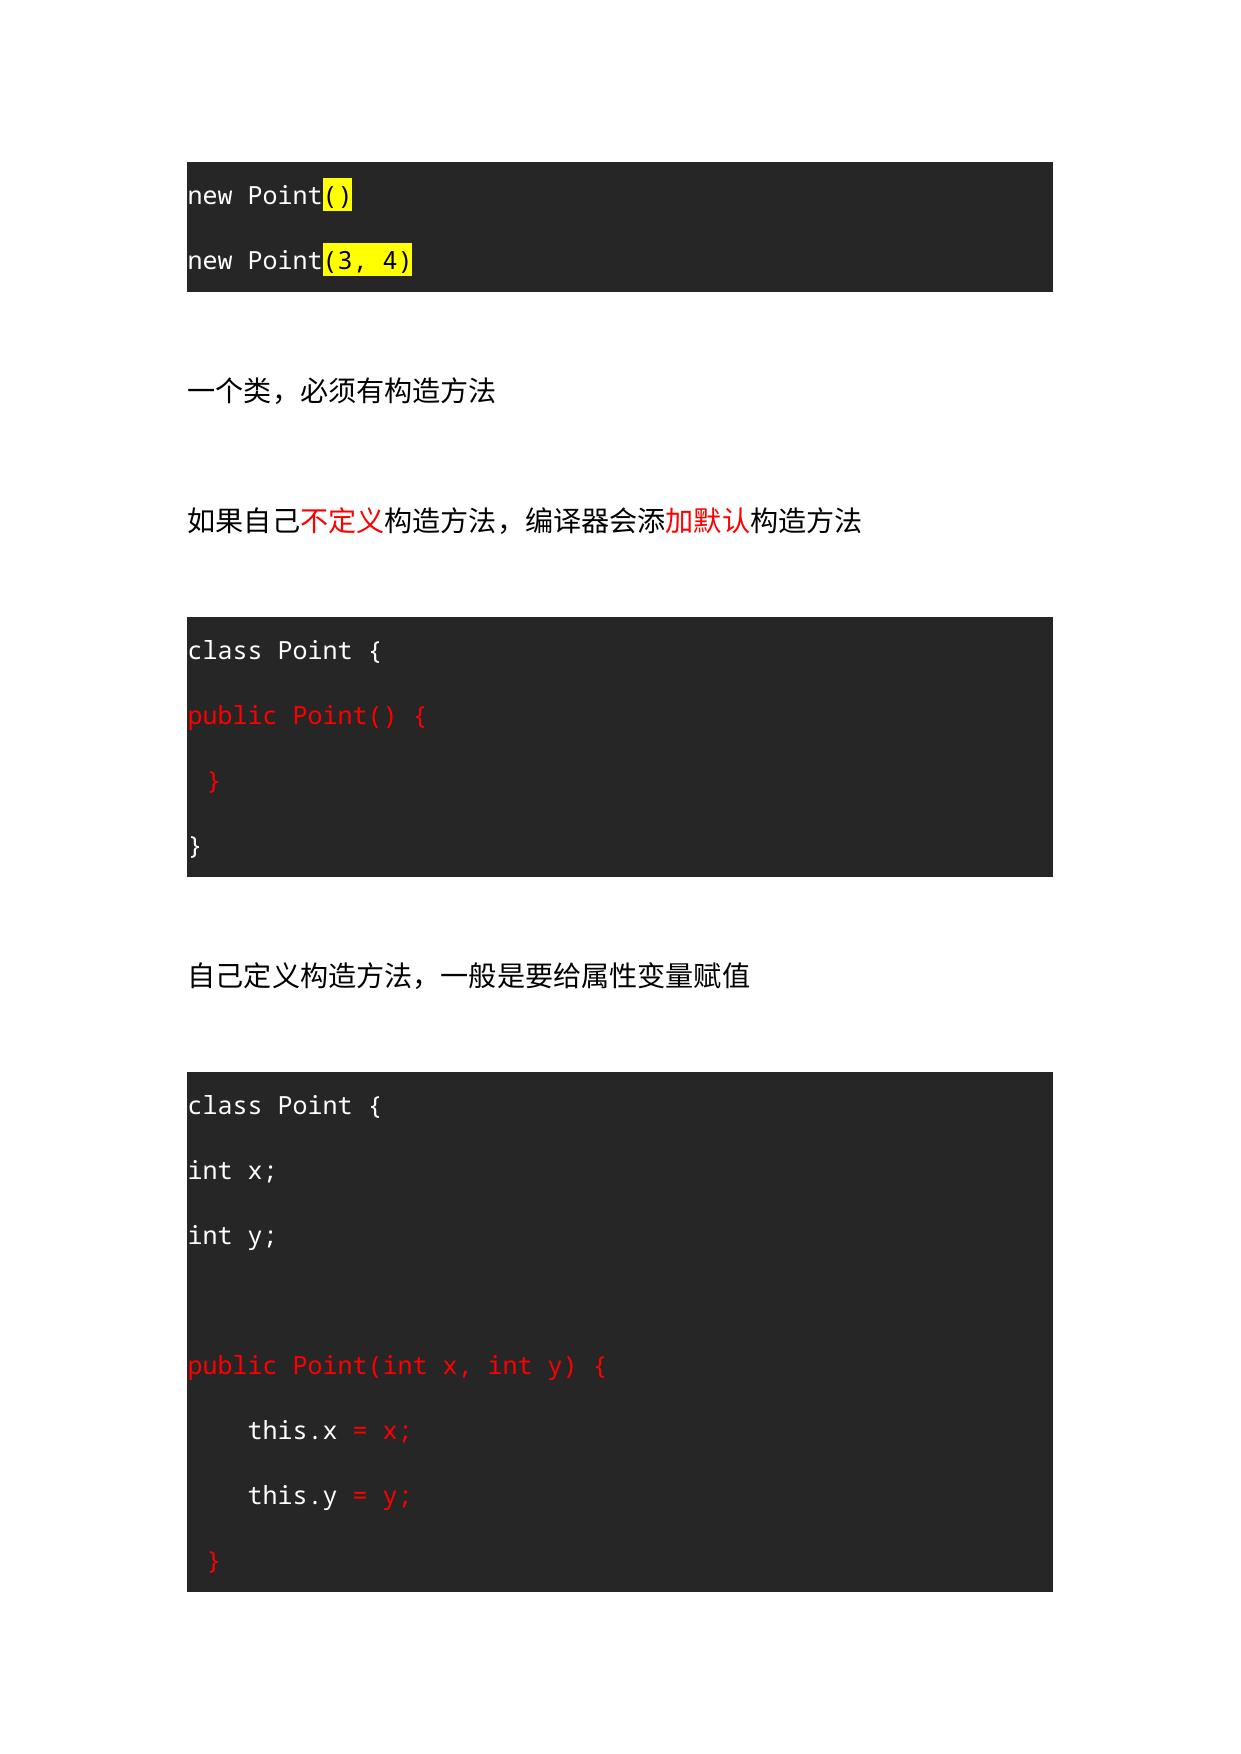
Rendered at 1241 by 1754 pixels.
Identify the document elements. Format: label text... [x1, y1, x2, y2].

text class Point { [187, 617, 1053, 682]
text int y; [187, 1202, 1053, 1267]
text public Point() { [187, 682, 1053, 747]
text class Point { [187, 1072, 1053, 1137]
text this.x = x; [187, 1397, 1053, 1462]
text } [187, 747, 1053, 812]
text int x; [187, 1137, 1053, 1202]
text public Point(int x, int y) { [187, 1332, 1053, 1397]
text this.y = y; [187, 1462, 1053, 1527]
text new Point() [187, 162, 1053, 227]
text new Point(3, 4) [187, 227, 1053, 292]
text } [187, 812, 1053, 877]
text } [187, 1527, 1053, 1592]
text 自己定义构造方法，一般是要给属性变量赋值 [187, 942, 1053, 1007]
text 如果自己不定义构造方法，编译器会添加默认构造方法 [187, 487, 1053, 552]
text 一个类，必须有构造方法 [187, 357, 1053, 422]
